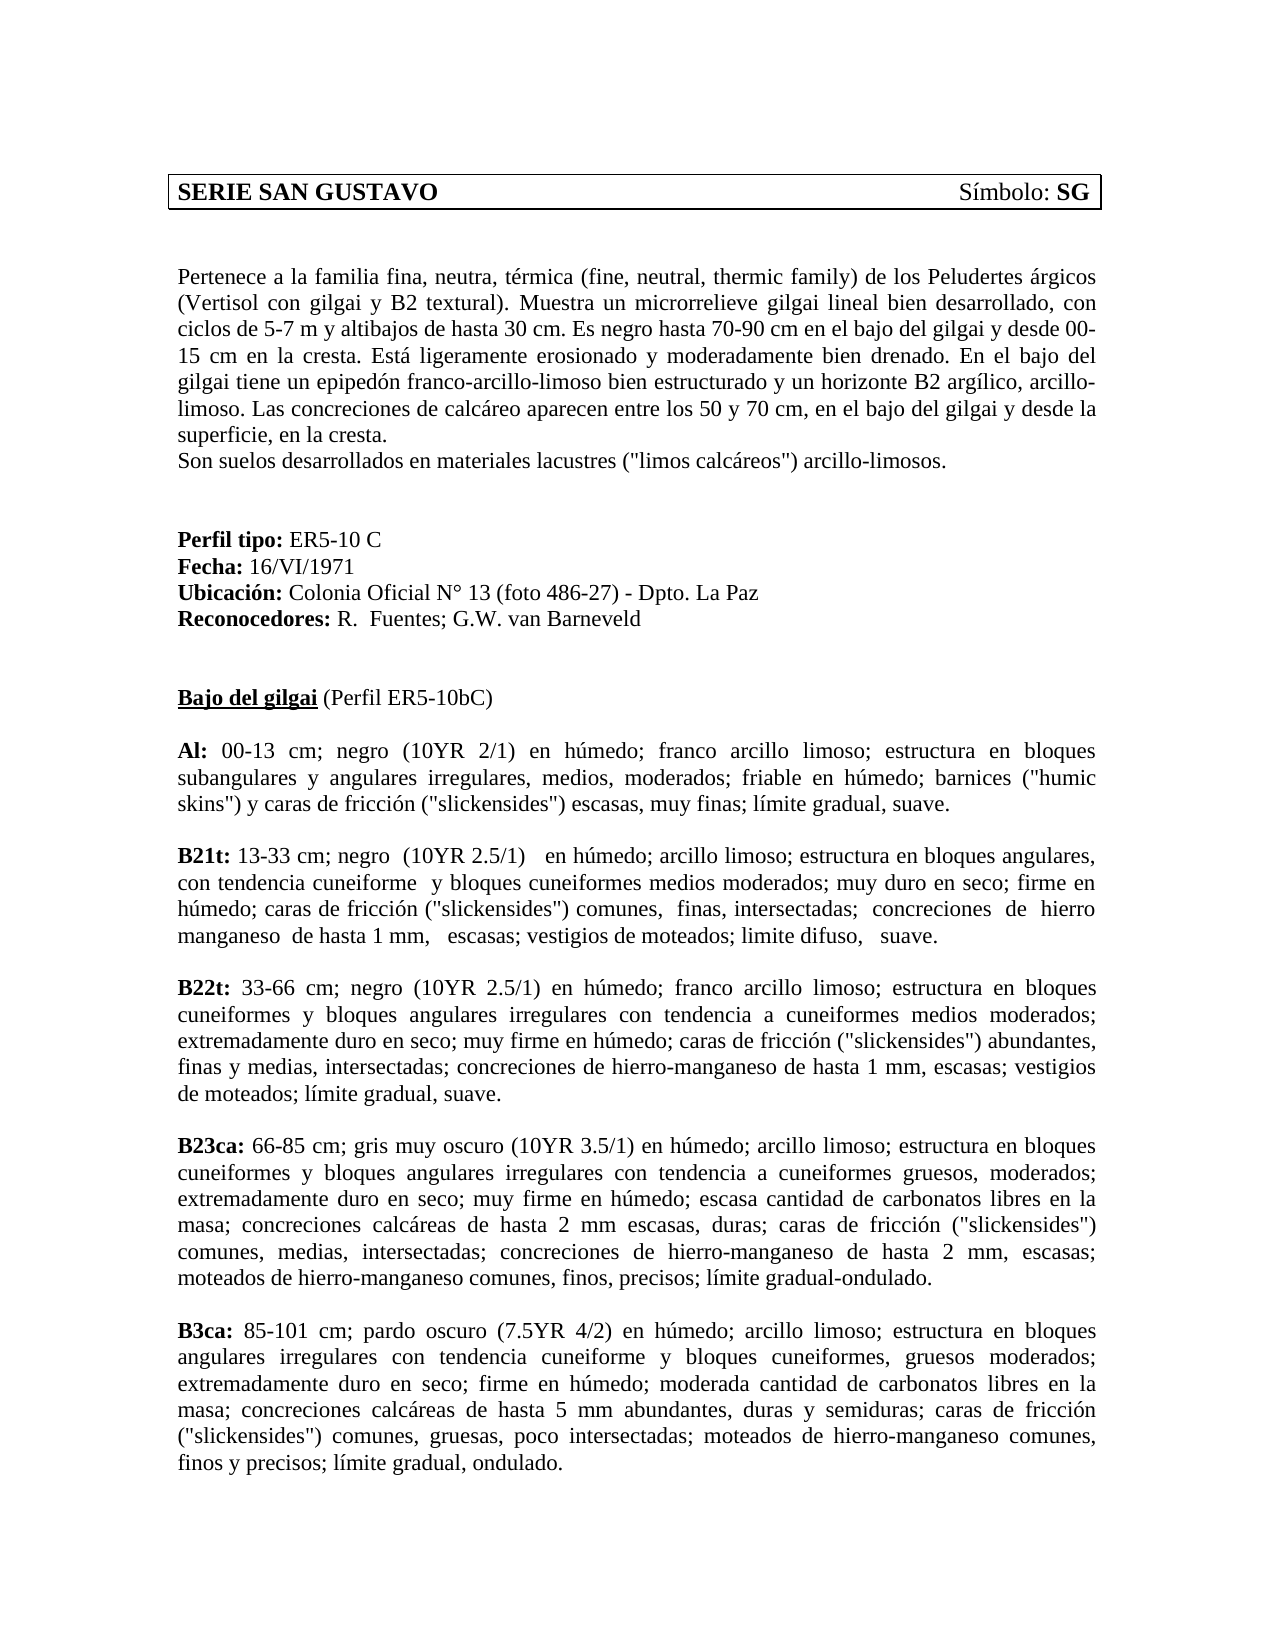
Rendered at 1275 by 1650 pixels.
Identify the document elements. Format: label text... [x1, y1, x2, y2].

text B3ca: 85-101 cm; pardo oscuro (7.5YR 4/2) en húmedo; arcillo limoso; estructura en bloques angulares irregulares con tendencia cuneiforme y bloques cuneiformes, gruesos moderados; extremadamente duro en seco; firme en húmedo; moderada cantidad de carbonatos libres en la masa; concreciones calcáreas de hasta 5 mm abundantes, duras y semiduras; caras de fricción ("slickensides") comunes, gruesas, poco intersectadas; moteados de hierro-manganeso comunes, finos y precisos; límite gradual, ondulado. [177, 1317, 1098, 1475]
text B22t: 33-66 cm; negro (10YR 2.5/1) en húmedo; franco arcillo limoso; estructura en bloques cuneiformes y bloques angulares irregulares con tendencia a cuneiformes medios moderados; extremadamente duro en seco; muy firme en húmedo; caras de fricción ("slickensides") abundantes, finas y medias, intersectadas; concreciones de hierro-manganeso de hasta 1 mm, escasas; vestigios de moteados; límite gradual, suave. [177, 974, 1098, 1106]
text SERIE SAN GUSTAVO Símbolo: SG [169, 175, 1100, 208]
text Al: 00-13 cm; negro (10YR 2/1) en húmedo; franco arcillo limoso; estructura en bloques subangulares y angulares irregulares, medios, moderados; friable en húmedo; barnices ("humic skins") y caras de fricción ("slickensides") escasas, muy finas; límite gradual, suave. [177, 737, 1098, 816]
text B23ca: 66-85 cm; gris muy oscuro (10YR 3.5/1) en húmedo; arcillo limoso; estructura en bloques cuneiformes y bloques angulares irregulares con tendencia a cuneiformes gruesos, moderados; extremadamente duro en seco; muy firme en húmedo; escasa cantidad de carbonatos libres en la masa; concreciones calcáreas de hasta 2 mm escasas, duras; caras de fricción ("slickensides") comunes, medias, intersectadas; concreciones de hierro-manganeso de hasta 2 mm, escasas; moteados de hierro-manganeso comunes, finos, precisos; límite gradual-ondulado. [177, 1132, 1098, 1291]
text Ubicación: Colonia Oficial N° 13 (foto 486-27) - Dpto. La Paz [177, 579, 1098, 605]
text Perfil tipo: ER5-10 C [177, 526, 1098, 553]
text B21t: 13-33 cm; negro (10YR 2.5/1) en húmedo; arcillo limoso; estructura en bloques angulares, con tendencia cuneiforme y bloques cuneiformes medios moderados; muy duro en seco; firme en húmedo; caras de fricción ("slickensides") comunes, finas, intersectadas; concreciones de hierro manganeso de hasta 1 mm, escasas; vestigios de moteados; limite difuso, suave. [177, 843, 1098, 948]
text Bajo del gilgai (Perfil ER5-10bC) [177, 684, 1098, 711]
text Fecha: 16/VI/1971 [177, 553, 1098, 579]
text Son suelos desarrollados en materiales lacustres ("limos calcáreos") arcillo-limosos. [177, 447, 1098, 474]
text Reconocedores: R. Fuentes; G.W. van Barneveld [177, 605, 1098, 632]
text Pertenece a la familia fina, neutra, térmica (fine, neutral, thermic family) de los Peludertes árgicos (Vertisol con gilgai y B2 textural). Muestra un microrrelieve gilgai lineal bien desarrollado, con ciclos de 5-7 m y altibajos de hasta 30 cm. Es negro hasta 70-90 cm en el bajo del gilgai y desde 00-15 cm en la cresta. Está ligeramente erosionado y moderadamente bien drenado. En el bajo del gilgai tiene un epipedón franco-arcillo-limoso bien estructurado y un horizonte B2 argílico, arcillo-limoso. Las concreciones de calcáreo aparecen entre los 50 y 70 cm, en el bajo del gilgai y desde la superficie, en la cresta. [177, 263, 1098, 447]
